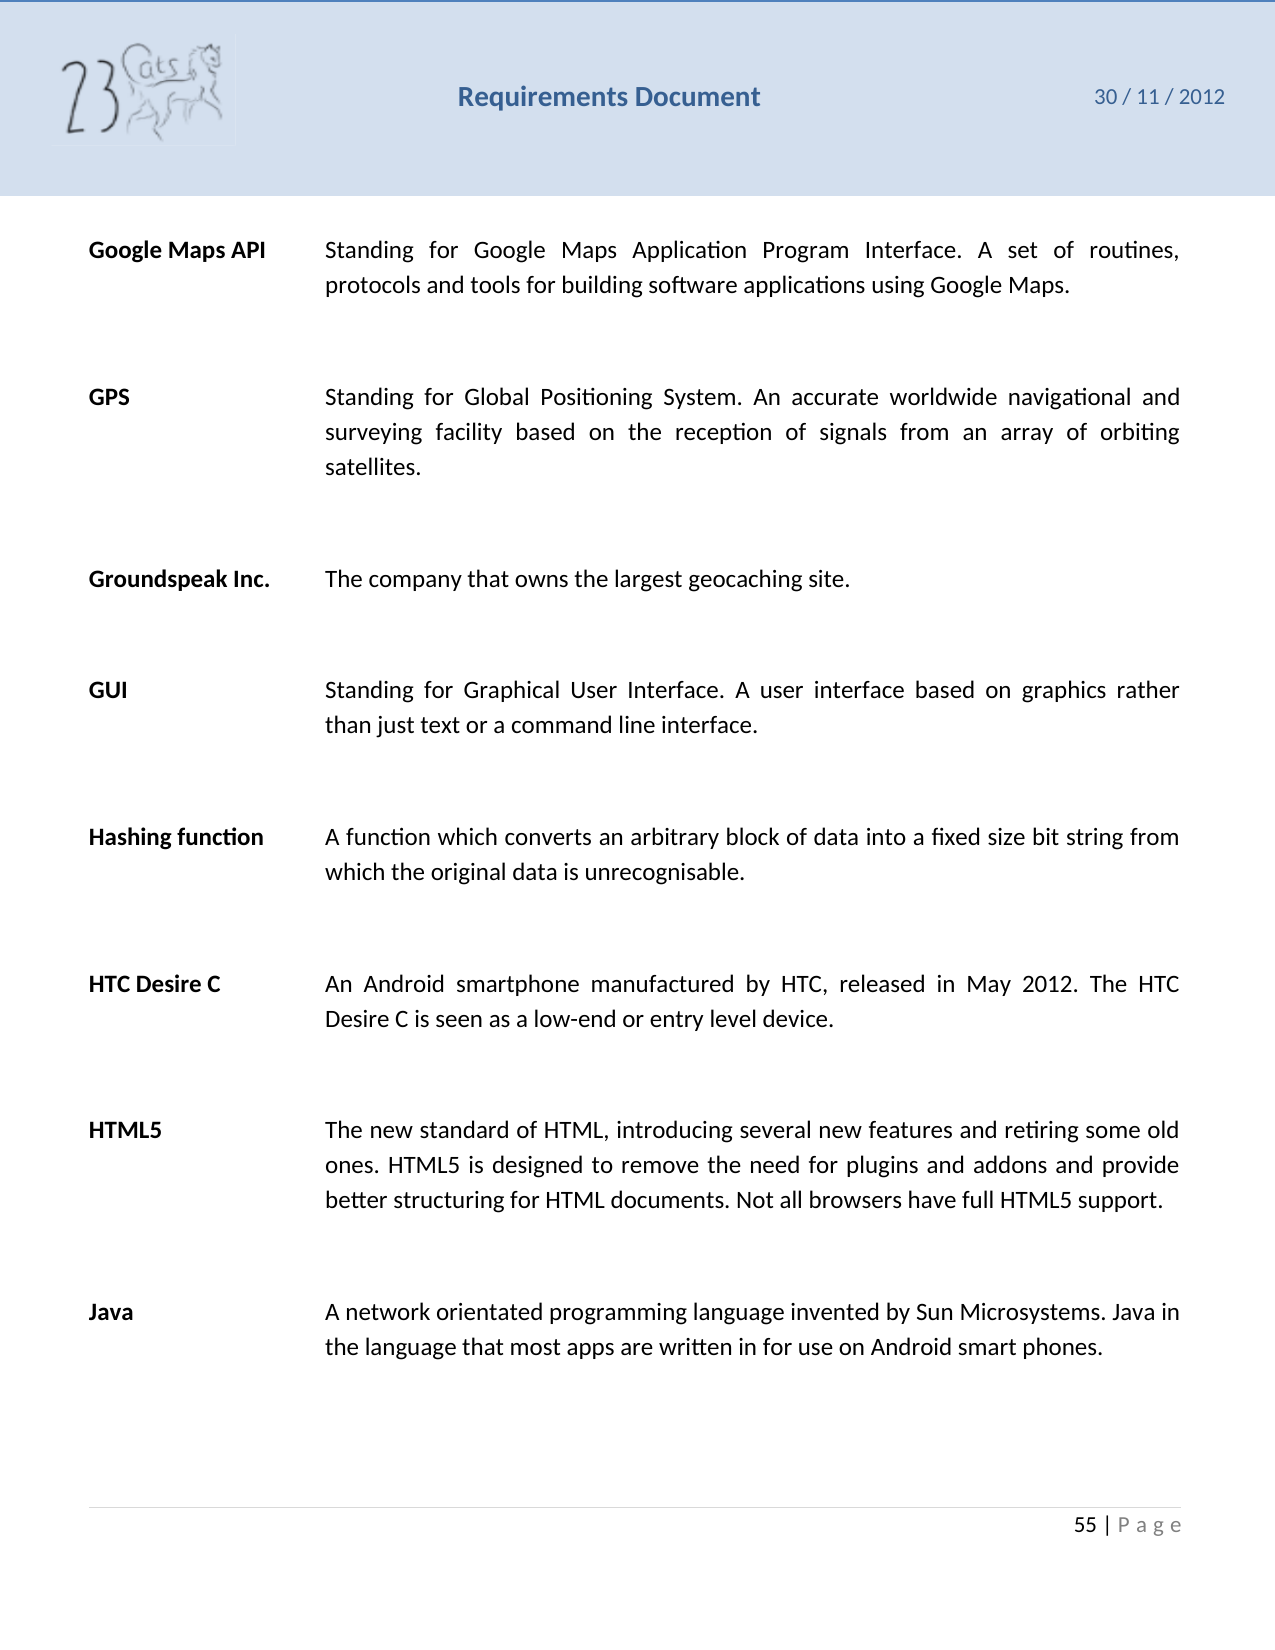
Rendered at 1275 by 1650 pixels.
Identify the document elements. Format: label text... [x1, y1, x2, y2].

text GUI Standing for Graphical User Interface. A user interface based on graphics rather than just text or a command line interface. [89, 674, 1181, 740]
text HTML5 The new standard of HTML, introducing several new features and retiring some old ones. HTML5 is designed to remove the need for plugins and addons and provide better structuring for HTML documents. Not all browsers have full HTML5 support. [89, 1114, 1181, 1215]
text Java A network orientated programming language invented by Sun Microsystems. Java in the language that most apps are written in for use on Android smart phones. [89, 1296, 1181, 1362]
text HTC Desire C An Android smartphone manufactured by HTC, released in May 2012. The HTC Desire C is seen as a low-end or entry level device. [89, 968, 1181, 1033]
text Groundspeak Inc. The company that owns the largest geocaching site. [89, 563, 1181, 593]
text GPS Standing for Global Positioning System. An accurate worldwide navigational and surveying facility based on the reception of signals from an array of orbiting satellites. [89, 381, 1181, 482]
text Hashing function A function which converts an arbitrary block of data into a fixed size bit string from which the original data is unrecognisable. [89, 821, 1181, 887]
text Google Maps API Standing for Google Maps Application Program Interface. A set of routines, protocols and tools for building software applications using Google Maps. [89, 234, 1181, 300]
